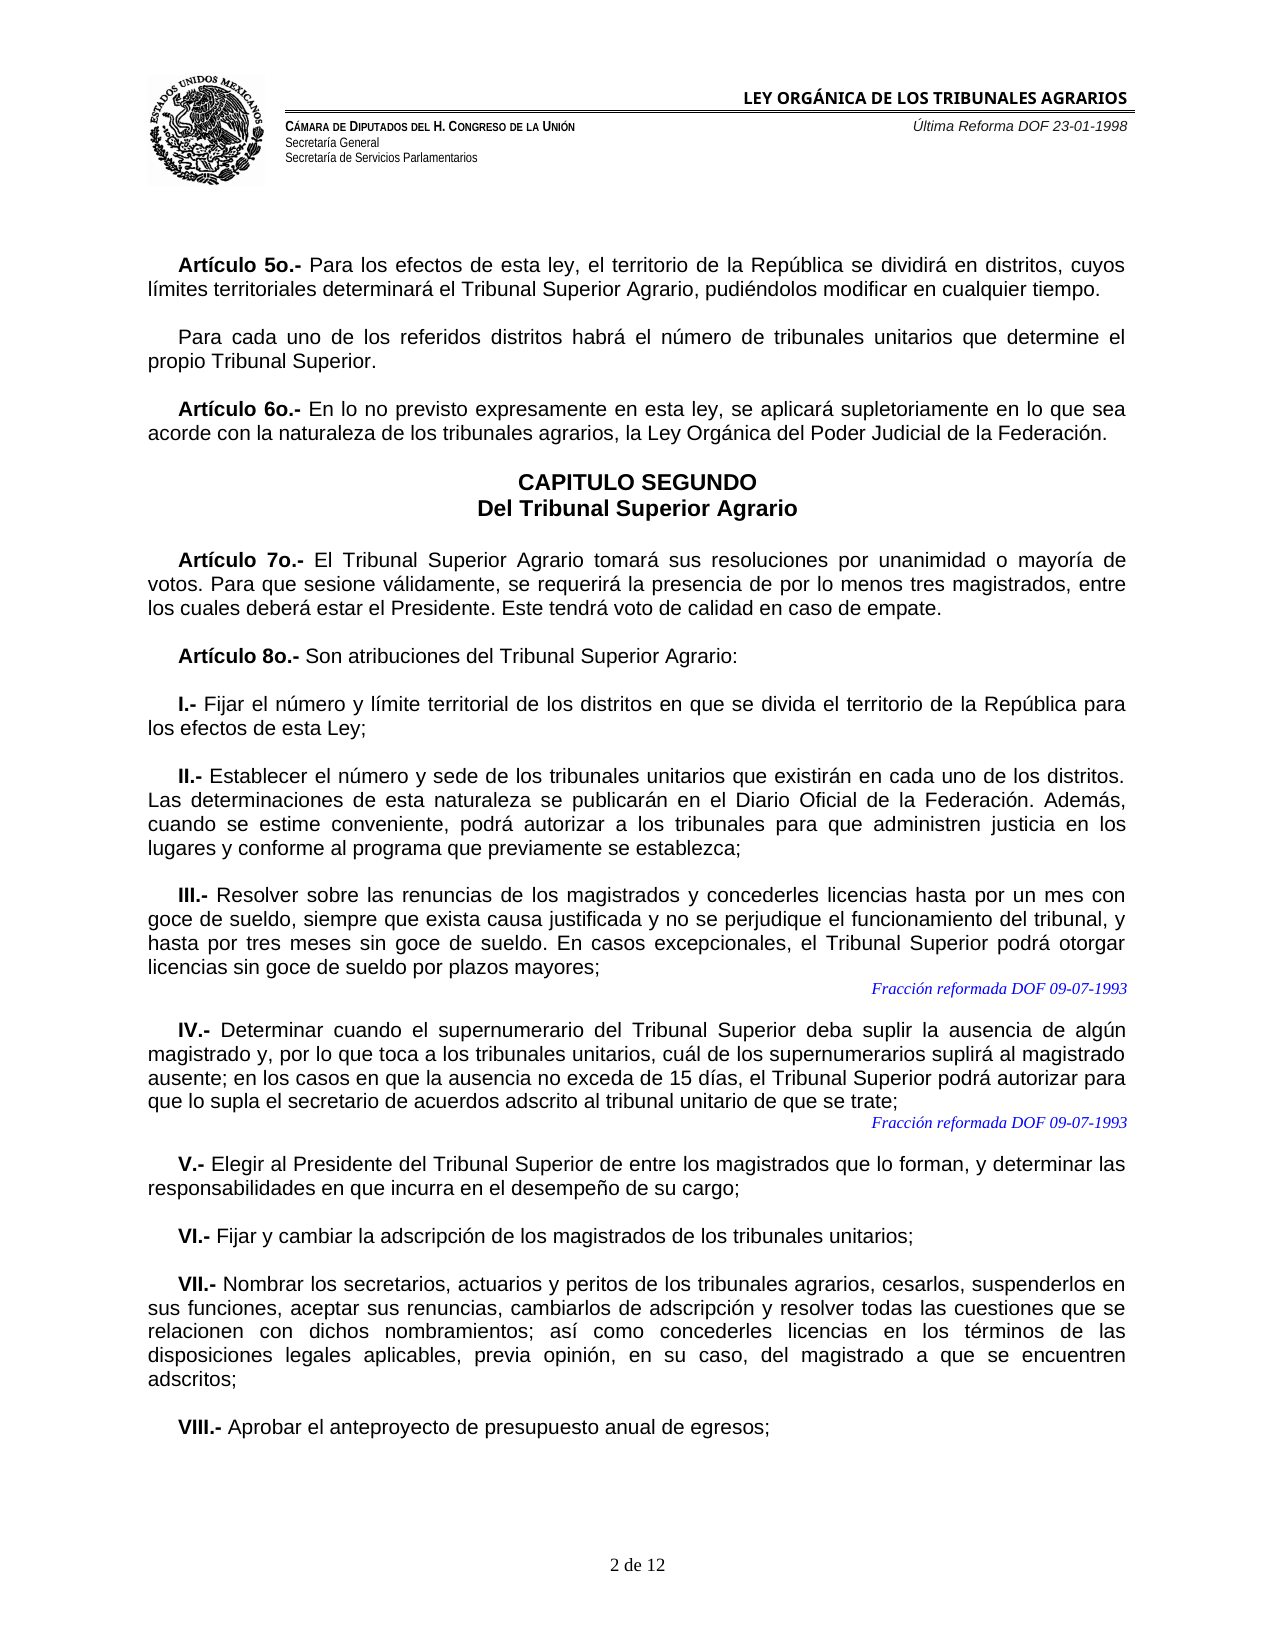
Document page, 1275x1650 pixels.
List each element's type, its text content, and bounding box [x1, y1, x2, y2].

text Artículo 5o.- Para los efectos de esta ley, el territorio de la República se dividirá en distritos, cuyos límites territoriales determinará el Tribunal Superior Agrario, pudiéndolos modificar en cualquier tiempo. [148, 253, 1127, 301]
text VIII.- Aprobar el anteproyecto de presupuesto anual de egresos; [148, 1415, 1127, 1439]
text CAPITULO SEGUNDO [148, 469, 1127, 495]
text IV.- Determinar cuando el supernumerario del Tribunal Superior deba suplir la ausencia de algún magistrado y, por lo que toca a los tribunales unitarios, cuál de los supernumerarios suplirá al magistrado ausente; en los casos en que la ausencia no exceda de 15 días, el Tribunal Superior podrá autorizar para que lo supla el secretario de acuerdos adscrito al tribunal unitario de que se trate; [148, 1017, 1127, 1113]
text Artículo 7o.- El Tribunal Superior Agrario tomará sus resoluciones por unanimidad o mayoría de votos. Para que sesione válidamente, se requerirá la presencia de por lo menos tres magistrados, entre los cuales deberá estar el Presidente. Este tendrá voto de calidad en caso de empate. [148, 548, 1127, 620]
text Fracción reformada DOF 09-07-1993 [148, 1113, 1127, 1132]
text I.- Fijar el número y límite territorial de los distritos en que se divida el territorio de la República para los efectos de esta Ley; [148, 692, 1127, 739]
text V.- Elegir al Presidente del Tribunal Superior de entre los magistrados que lo forman, y determinar las responsabilidades en que incurra en el desempeño de su cargo; [148, 1152, 1127, 1199]
text Fracción reformada DOF 09-07-1993 [148, 979, 1127, 998]
text II.- Establecer el número y sede de los tribunales unitarios que existirán en cada uno de los distritos. Las determinaciones de esta naturaleza se publicarán en el Diario Oficial de la Federación. Además, cuando se estime conveniente, podrá autorizar a los tribunales para que administren justicia en los lugares y conforme al programa que previamente se establezca; [148, 763, 1127, 859]
text III.- Resolver sobre las renuncias de los magistrados y concederles licencias hasta por un mes con goce de sueldo, siempre que exista causa justificada y no se perjudique el funcionamiento del tribunal, y hasta por tres meses sin goce de sueldo. En casos excepcionales, el Tribunal Superior podrá otorgar licencias sin goce de sueldo por plazos mayores; [148, 883, 1127, 979]
text VII.- Nombrar los secretarios, actuarios y peritos de los tribunales agrarios, cesarlos, suspenderlos en sus funciones, aceptar sus renuncias, cambiarlos de adscripción y resolver todas las cuestiones que se relacionen con dichos nombramientos; así como concederles licencias en los términos de las disposiciones legales aplicables, previa opinión, en su caso, del magistrado a que se encuentren adscritos; [148, 1271, 1127, 1391]
text VI.- Fijar y cambiar la adscripción de los magistrados de los tribunales unitarios; [148, 1223, 1127, 1247]
text Del Tribunal Superior Agrario [148, 495, 1127, 521]
text Para cada uno de los referidos distritos habrá el número de tribunales unitarios que determine el propio Tribunal Superior. [148, 325, 1127, 373]
text Artículo 8o.- Son atribuciones del Tribunal Superior Agrario: [148, 644, 1127, 668]
text Artículo 6o.- En lo no previsto expresamente en esta ley, se aplicará supletoriamente en lo que sea acorde con la naturaleza de los tribunales agrarios, la Ley Orgánica del Poder Judicial de la Federación. [148, 397, 1127, 445]
